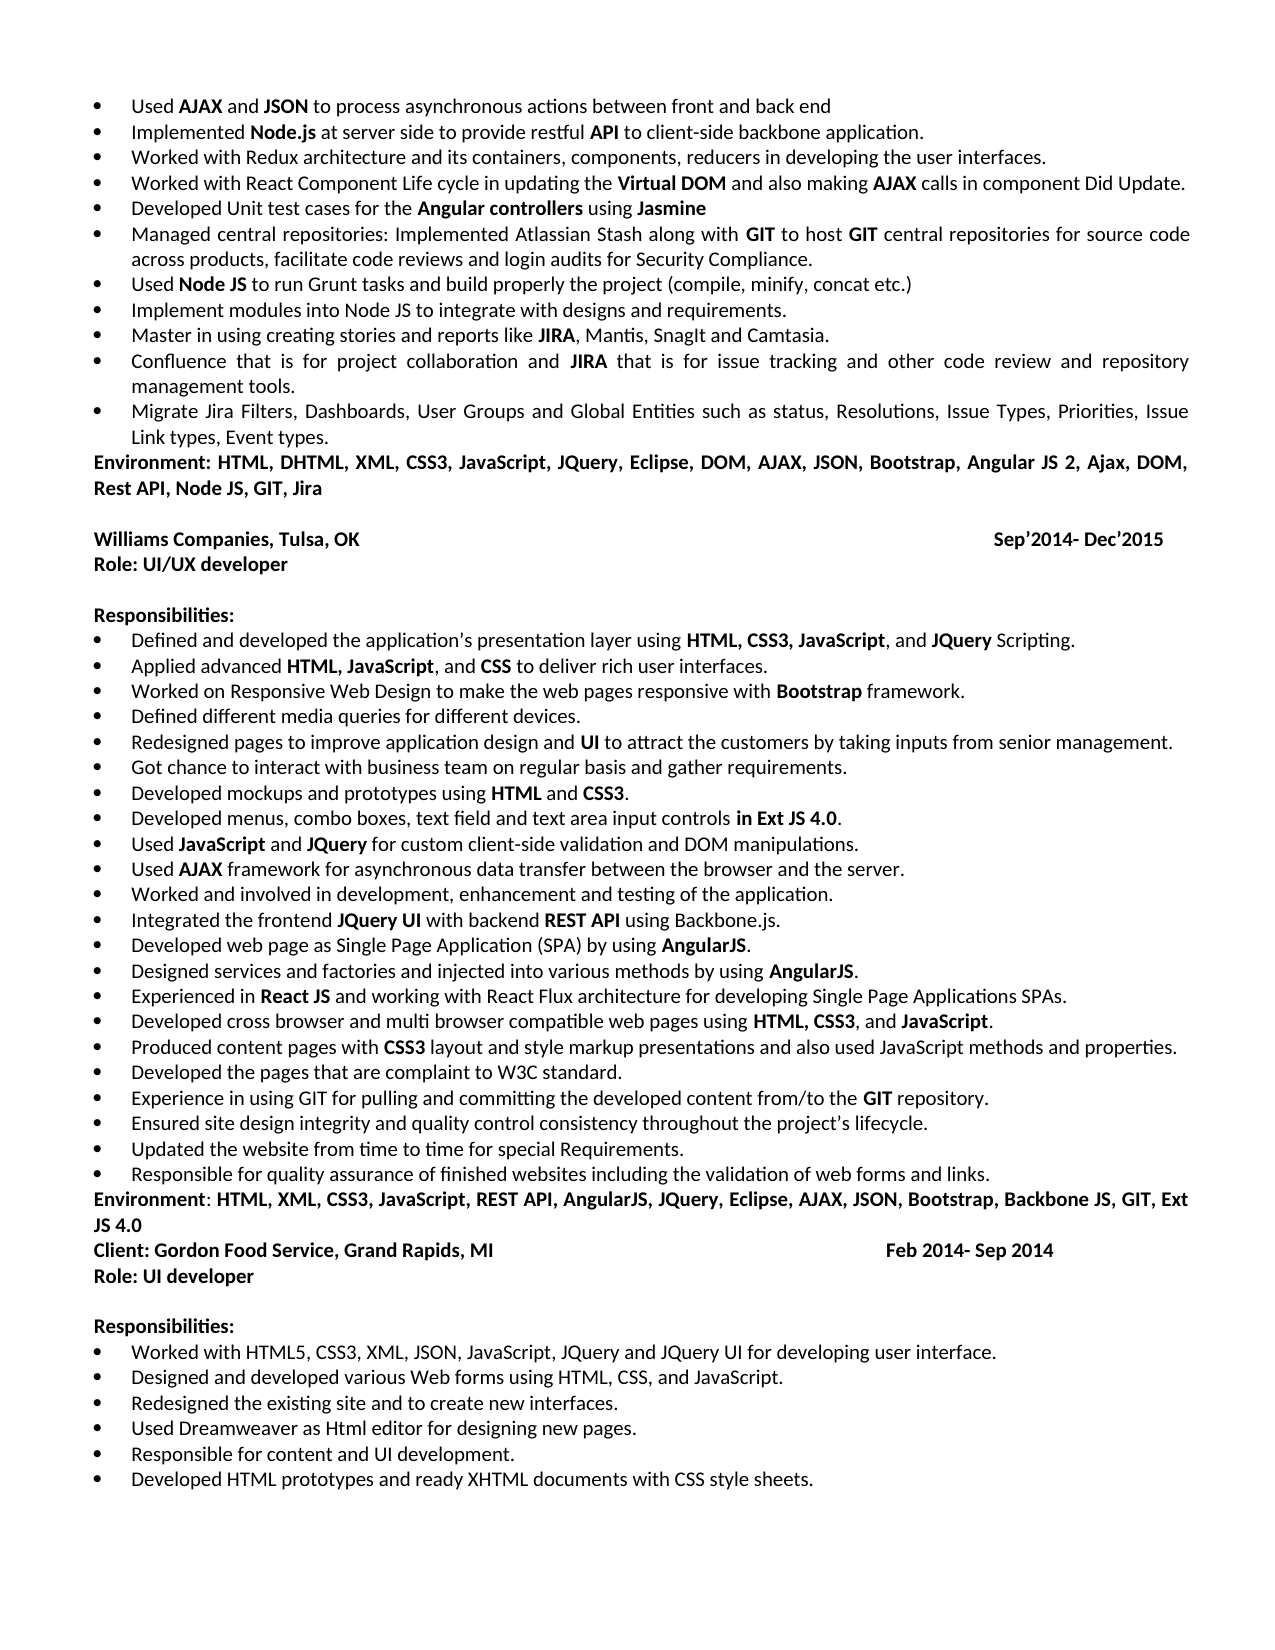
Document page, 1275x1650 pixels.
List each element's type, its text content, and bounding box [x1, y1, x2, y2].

list Designed services and factories and injected into various methods by using AngularJS. [94, 958, 1191, 983]
list Responsible for quality assurance of finished websites including the validation of web forms and links. [94, 1161, 1191, 1187]
list Used AJAX and JSON to process asynchronous actions between front and back end [94, 94, 1191, 119]
list Developed cross browser and multi browser compatible web pages using HTML, CSS3, and JavaScript. [94, 1009, 1191, 1034]
list Defined and developed the application’s presentation layer using HTML, CSS3, JavaScript, and JQuery Scripting. [94, 627, 1191, 653]
list Used Node JS to run Grunt tasks and build properly the project (compile, minify, concat etc.) [94, 272, 1191, 297]
list Managed central repositories: Implemented Atlassian Stash along with GIT to host GIT central repositories for source code across products, facilitate code reviews and login audits for Security Compliance. [94, 221, 1191, 272]
text Williams Companies, Tulsa, OK Sep’2014- Dec’2015 [94, 526, 1191, 551]
list Developed the pages that are complaint to W3C standard. [94, 1059, 1191, 1085]
list Ensured site design integrity and quality control consistency throughout the project’s lifecycle. [94, 1110, 1191, 1136]
list Applied advanced HTML, JavaScript, and CSS to deliver rich user interfaces. [94, 653, 1191, 678]
list Responsible for content and UI development. [94, 1441, 1191, 1466]
list Used Dreamweaver as Html editor for designing new pages. [94, 1415, 1191, 1441]
list Updated the website from time to time for special Requirements. [94, 1136, 1191, 1161]
text Role: UI developer [94, 1263, 1191, 1288]
list Designed and developed various Web forms using HTML, CSS, and JavaScript. [94, 1364, 1191, 1390]
list Used AJAX framework for asynchronous data transfer between the browser and the server. [94, 856, 1191, 882]
list Got chance to interact with business team on regular basis and gather requirements. [94, 754, 1191, 780]
text Environment: HTML, DHTML, XML, CSS3, JavaScript, JQuery, Eclipse, DOM, AJAX, JSON, Bootstrap, Angular JS 2, Ajax, DOM, Rest API, Node JS, GIT, Jira [94, 449, 1191, 500]
list Developed HTML prototypes and ready XHTML documents with CSS style sheets. [94, 1466, 1191, 1492]
list Produced content pages with CSS3 layout and style markup presentations and also used JavaScript methods and properties. [94, 1034, 1191, 1059]
list Developed menus, combo boxes, text field and text area input controls in Ext JS 4.0. [94, 805, 1191, 831]
text Responsibilities: [94, 1314, 1191, 1339]
text Environment: HTML, XML, CSS3, JavaScript, REST API, AngularJS, JQuery, Eclipse, AJAX, JSON, Bootstrap, Backbone JS, GIT, Ext JS 4.0 [94, 1187, 1191, 1237]
list Worked with React Component Life cycle in updating the Virtual DOM and also making AJAX calls in component Did Update. [94, 170, 1191, 195]
list Worked with Redux architecture and its containers, components, reducers in developing the user interfaces. [94, 144, 1191, 170]
list Implemented Node.js at server side to provide restful API to client-side backbone application. [94, 119, 1191, 144]
text Responsibilities: [94, 602, 1191, 627]
list Worked and involved in development, enhancement and testing of the application. [94, 882, 1191, 907]
list Experienced in React JS and working with React Flux architecture for developing Single Page Applications SPAs. [94, 983, 1191, 1009]
list Experience in using GIT for pulling and committing the developed content from/to the GIT repository. [94, 1085, 1191, 1110]
list Developed web page as Single Page Application (SPA) by using AngularJS. [94, 932, 1191, 958]
text Client: Gordon Food Service, Grand Rapids, MI Feb 2014- Sep 2014 [94, 1237, 1191, 1263]
list Master in using creating stories and reports like JIRA, Mantis, SnagIt and Camtasia. [94, 322, 1191, 348]
list Developed Unit test cases for the Angular controllers using Jasmine [94, 195, 1191, 221]
list Redesigned pages to improve application design and UI to attract the customers by taking inputs from senior management. [94, 729, 1191, 754]
list Integrated the frontend JQuery UI with backend REST API using Backbone.js. [94, 907, 1191, 932]
list Migrate Jira Filters, Dashboards, User Groups and Global Entities such as status, Resolutions, Issue Types, Priorities, Issue Link types, Event types. [94, 399, 1191, 449]
list Redesigned the existing site and to create new interfaces. [94, 1390, 1191, 1415]
list Worked with HTML5, CSS3, XML, JSON, JavaScript, JQuery and JQuery UI for developing user interface. [94, 1339, 1191, 1364]
list Implement modules into Node JS to integrate with designs and requirements. [94, 297, 1191, 322]
list Used JavaScript and JQuery for custom client-side validation and DOM manipulations. [94, 831, 1191, 856]
list Confluence that is for project collaboration and JIRA that is for issue tracking and other code review and repository management tools. [94, 348, 1191, 399]
list Developed mockups and prototypes using HTML and CSS3. [94, 780, 1191, 805]
text Role: UI/UX developer [94, 551, 1191, 577]
list Worked on Responsive Web Design to make the web pages responsive with Bootstrap framework. [94, 678, 1191, 704]
list Defined different media queries for different devices. [94, 704, 1191, 729]
